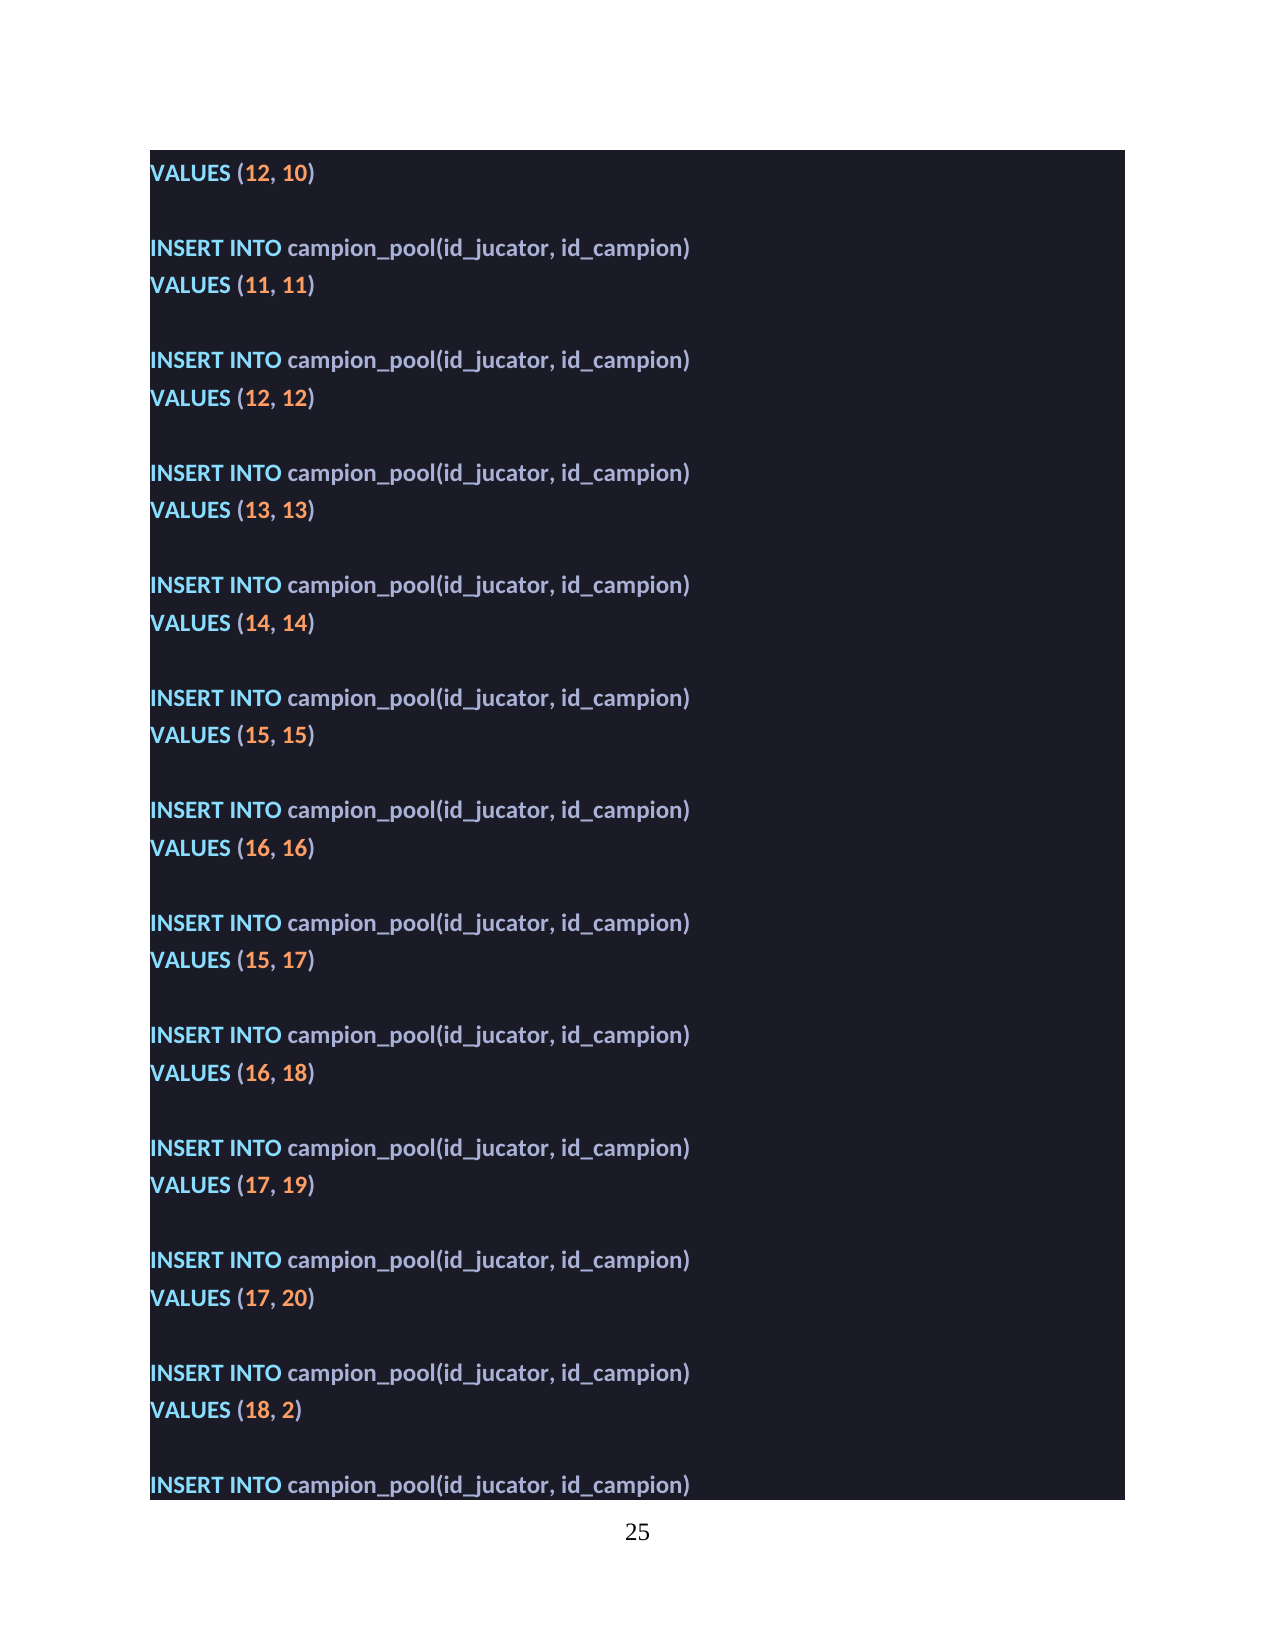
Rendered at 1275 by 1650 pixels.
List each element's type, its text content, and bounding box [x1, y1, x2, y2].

text VALUES (16, 18) [150, 1050, 1125, 1087]
text INSERT INTO campion_pool(id_jucator, id_campion) [150, 1125, 1125, 1162]
text VALUES (16, 16) [150, 825, 1125, 862]
text INSERT INTO campion_pool(id_jucator, id_campion) [150, 900, 1125, 937]
text VALUES (14, 14) [150, 600, 1125, 637]
text VALUES (15, 17) [150, 937, 1125, 975]
text INSERT INTO campion_pool(id_jucator, id_campion) [150, 562, 1125, 600]
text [150, 450, 1125, 487]
text INSERT INTO campion_pool(id_jucator, id_campion) [150, 1012, 1125, 1050]
text VALUES (15, 15) [150, 712, 1125, 750]
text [150, 337, 1125, 375]
text VALUES (12, 10) [150, 150, 1125, 187]
text VALUES (12, 12) [150, 375, 1125, 412]
text VALUES (13, 13) [150, 487, 1125, 525]
text VALUES (18, 2) [150, 1387, 1125, 1425]
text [150, 225, 1125, 262]
text VALUES (17, 20) [150, 1275, 1125, 1312]
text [150, 1462, 1125, 1500]
text VALUES (11, 11) [150, 262, 1125, 300]
text INSERT INTO campion_pool(id_jucator, id_campion) [150, 787, 1125, 825]
text INSERT INTO campion_pool(id_jucator, id_campion) [150, 675, 1125, 712]
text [150, 1237, 1125, 1275]
text VALUES (17, 19) [150, 1162, 1125, 1200]
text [150, 1350, 1125, 1387]
